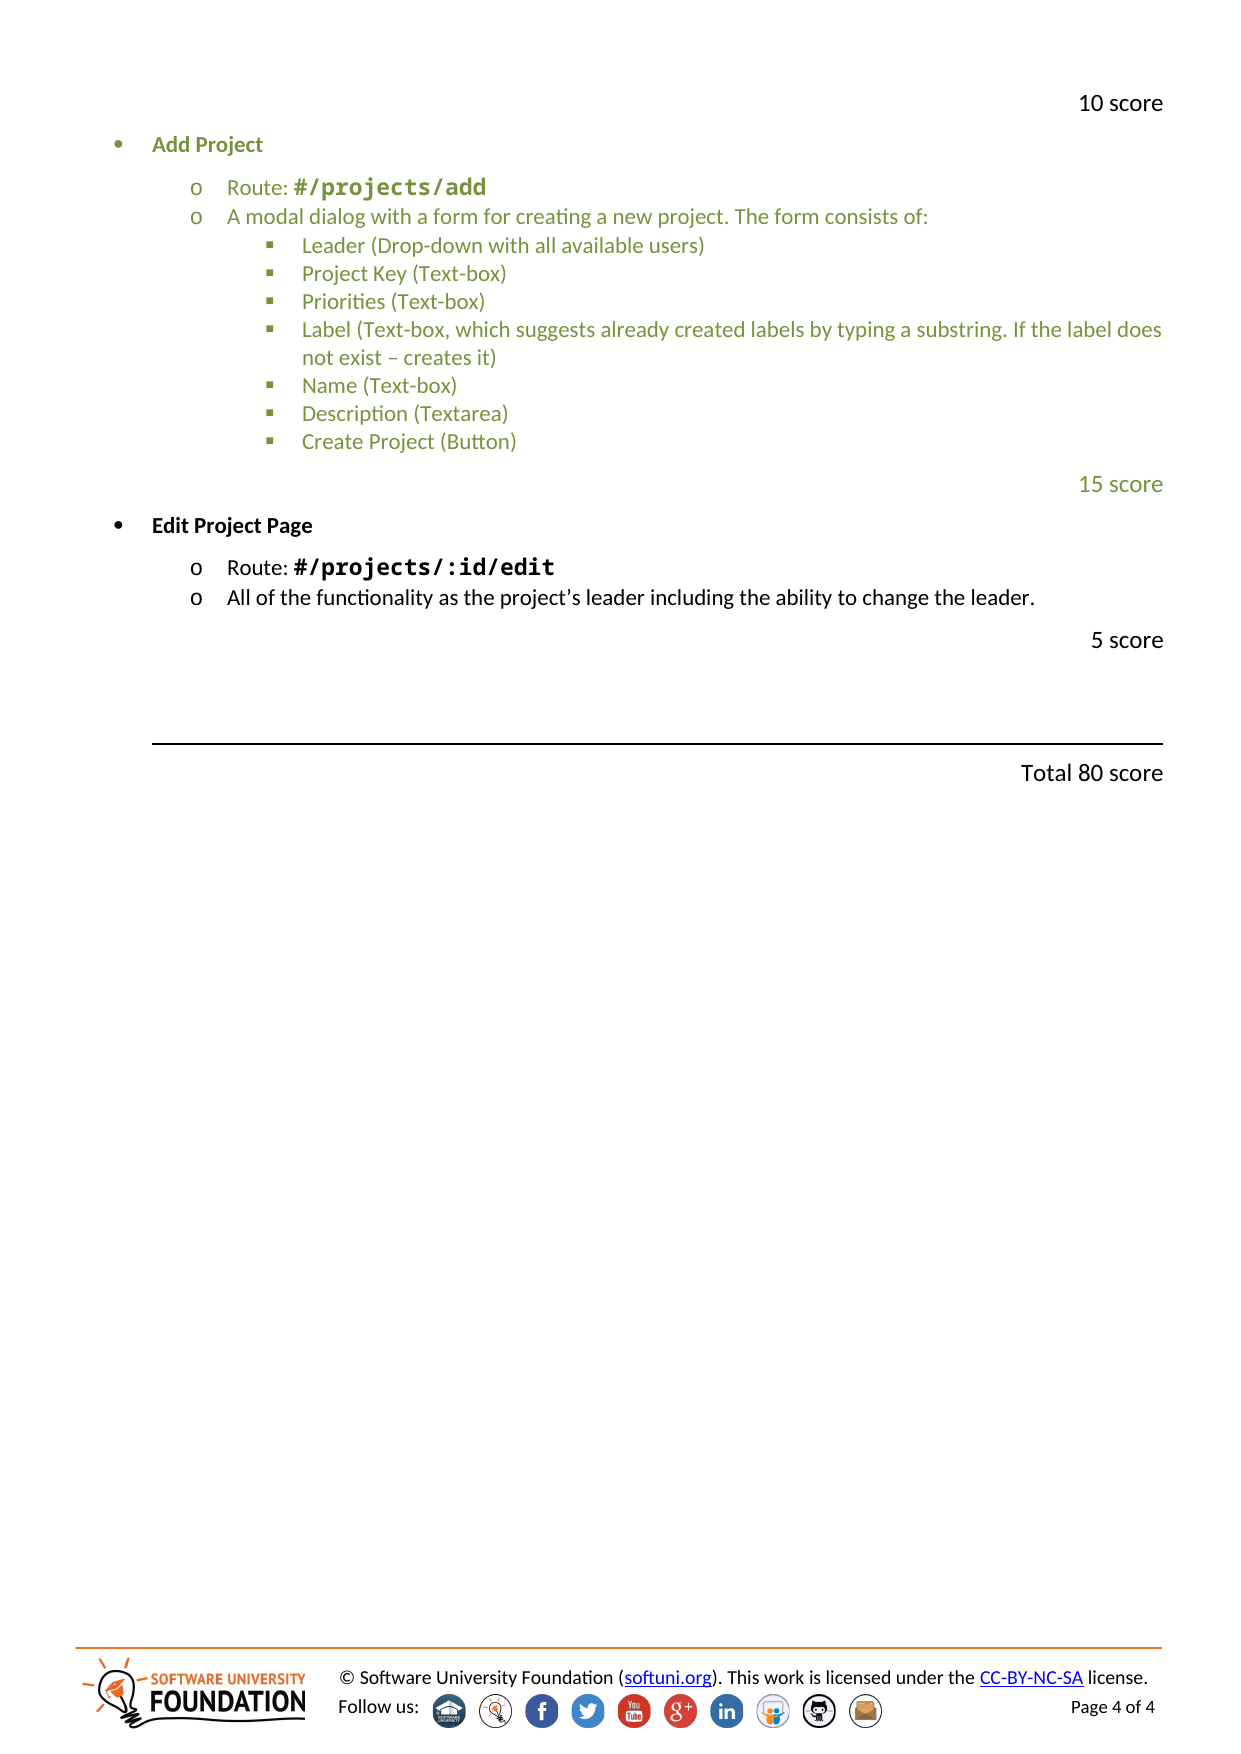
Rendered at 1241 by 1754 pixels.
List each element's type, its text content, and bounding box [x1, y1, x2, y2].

picture [802, 1694, 836, 1728]
list Create Project (Button) [264, 427, 1163, 455]
list Description (Textarea) [264, 399, 1163, 427]
picture [479, 1694, 512, 1728]
list Add Project [114, 130, 1163, 158]
picture [571, 1694, 605, 1728]
list Edit Project Page [114, 511, 1163, 539]
list All of the functionality as the project’s leader including the ability to change the leader. [189, 583, 1163, 612]
text Total 80 score [152, 757, 1163, 788]
list Label (Text-box, which suggests already created labels by typing a substring. If the label does not exist – creates it) [264, 315, 1163, 371]
list Route: #/projects/add [189, 171, 1163, 202]
list Name (Text-box) [264, 371, 1163, 399]
text 15 score [302, 468, 1163, 498]
list Route: #/projects/:id/edit [189, 551, 1163, 583]
list Project Key (Text-box) [264, 259, 1163, 287]
picture [432, 1694, 466, 1728]
text 5 score [302, 624, 1163, 655]
list Leader (Drop-down with all available users) [264, 231, 1163, 259]
list A modal dialog with a form for creating a new project. The form consists of: [189, 202, 1163, 231]
picture [664, 1694, 697, 1728]
picture [849, 1694, 882, 1728]
picture [617, 1694, 651, 1728]
picture [710, 1694, 744, 1728]
picture [81, 1656, 305, 1729]
text 10 score [302, 87, 1163, 118]
picture [525, 1694, 559, 1728]
picture [756, 1694, 790, 1728]
list Priorities (Text-box) [264, 287, 1163, 315]
